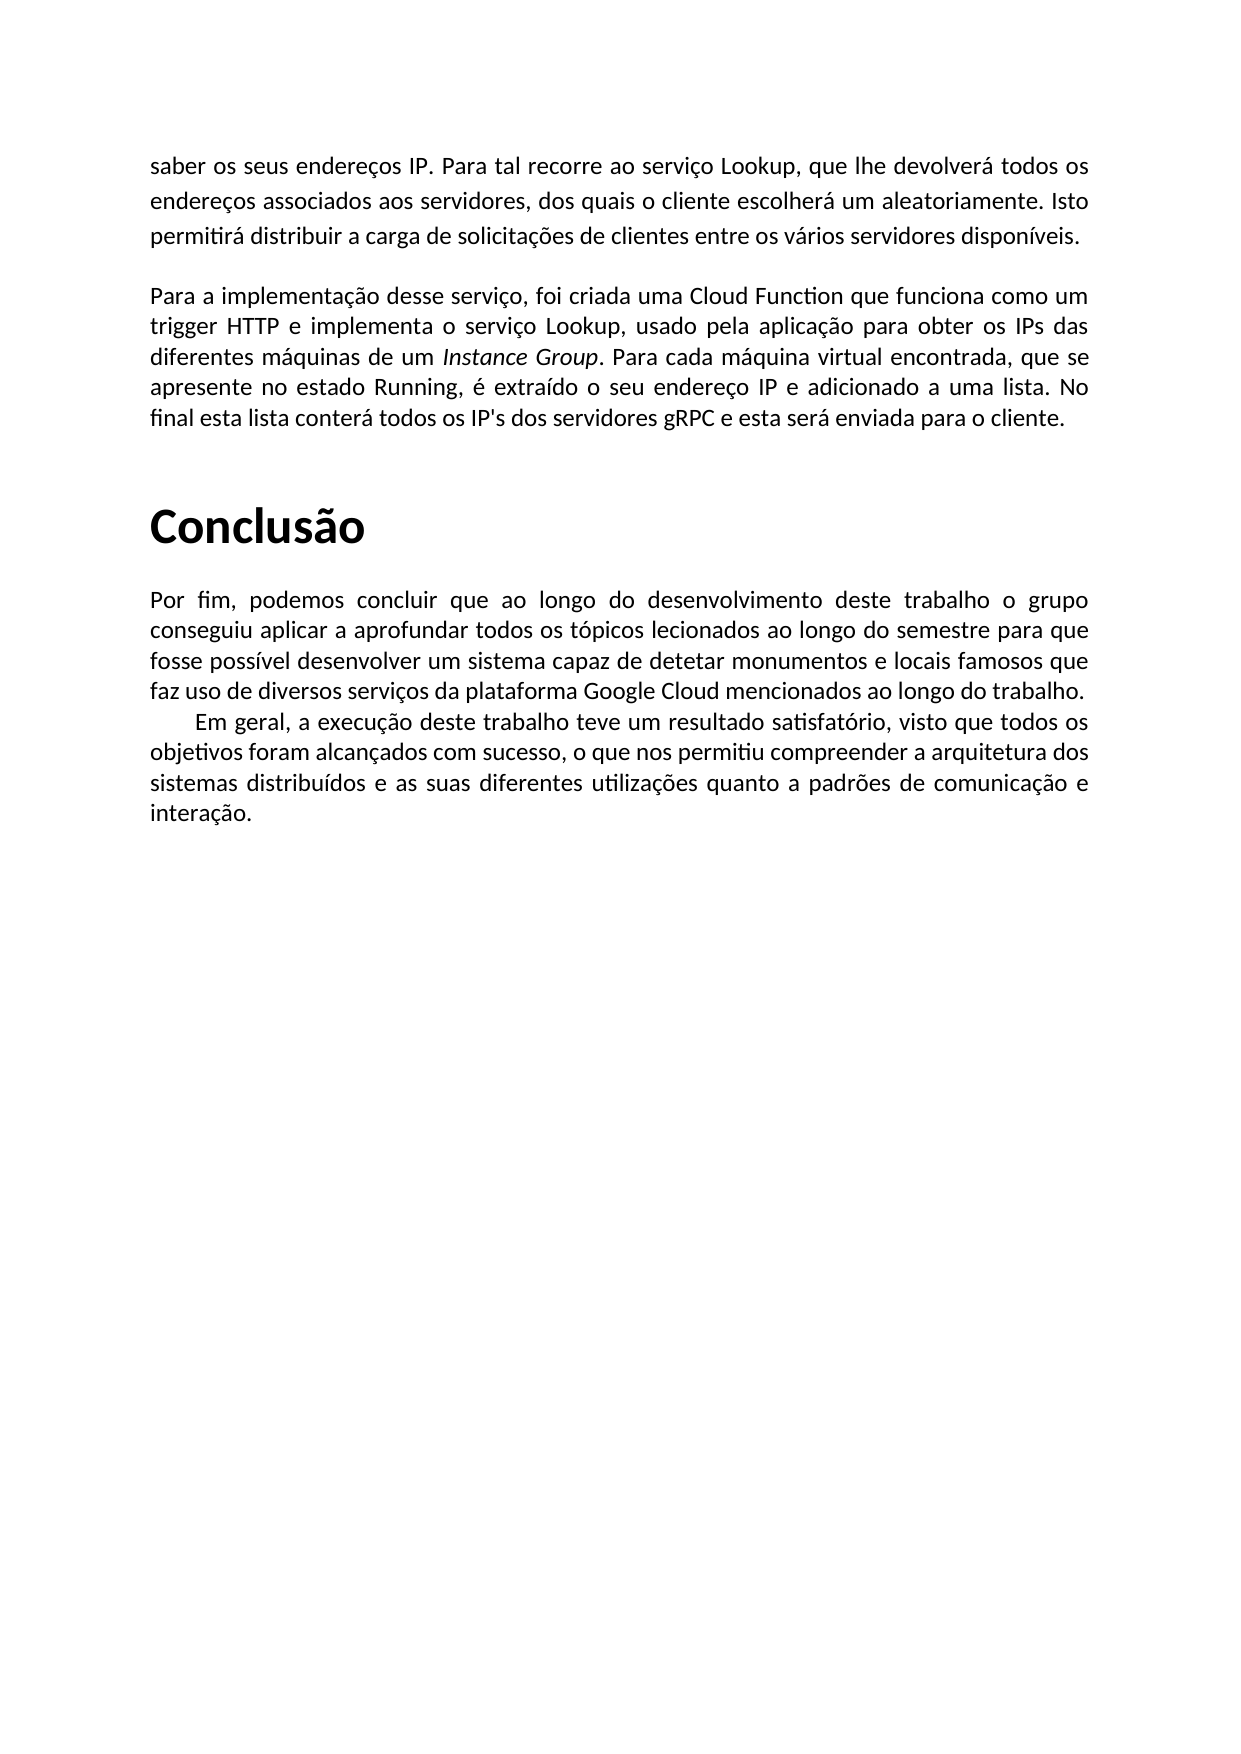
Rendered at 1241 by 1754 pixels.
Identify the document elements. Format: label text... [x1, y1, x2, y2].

text Para a implementação desse serviço, foi criada uma Cloud Function que funciona como um trigger HTTP e implementa o serviço Lookup, usado pela aplicação para obter os IPs das diferentes máquinas de um Instance Group. Para cada máquina virtual encontrada, que se apresente no estado Running, é extraído o seu endereço IP e adicionado a uma lista. No final esta lista conterá todos os IP's dos servidores gRPC e esta será enviada para o cliente. [150, 280, 1090, 433]
text Para que o cliente possa se comunicar com um dos servidores disponíveis, tem de primeiro saber os seus endereços IP. Para tal recorre ao serviço Lookup, que lhe devolverá todos os endereços associados aos servidores, dos quais o cliente escolherá um aleatoriamente. Isto permitirá distribuir a carga de solicitações de clientes entre os vários servidores disponíveis. [150, 150, 1090, 251]
text Por fim, podemos concluir que ao longo do desenvolvimento deste trabalho o grupo conseguiu aplicar a aprofundar todos os tópicos lecionados ao longo do semestre para que fosse possível desenvolver um sistema capaz de detetar monumentos e locais famosos que faz uso de diversos serviços da plataforma Google Cloud mencionados ao longo do trabalho. [150, 584, 1090, 706]
subtitle Conclusão [150, 494, 1090, 556]
text Em geral, a execução deste trabalho teve um resultado satisfatório, visto que todos os objetivos foram alcançados com sucesso, o que nos permitiu compreender a arquitetura dos sistemas distribuídos e as suas diferentes utilizações quanto a padrões de comunicação e interação. [150, 706, 1090, 828]
